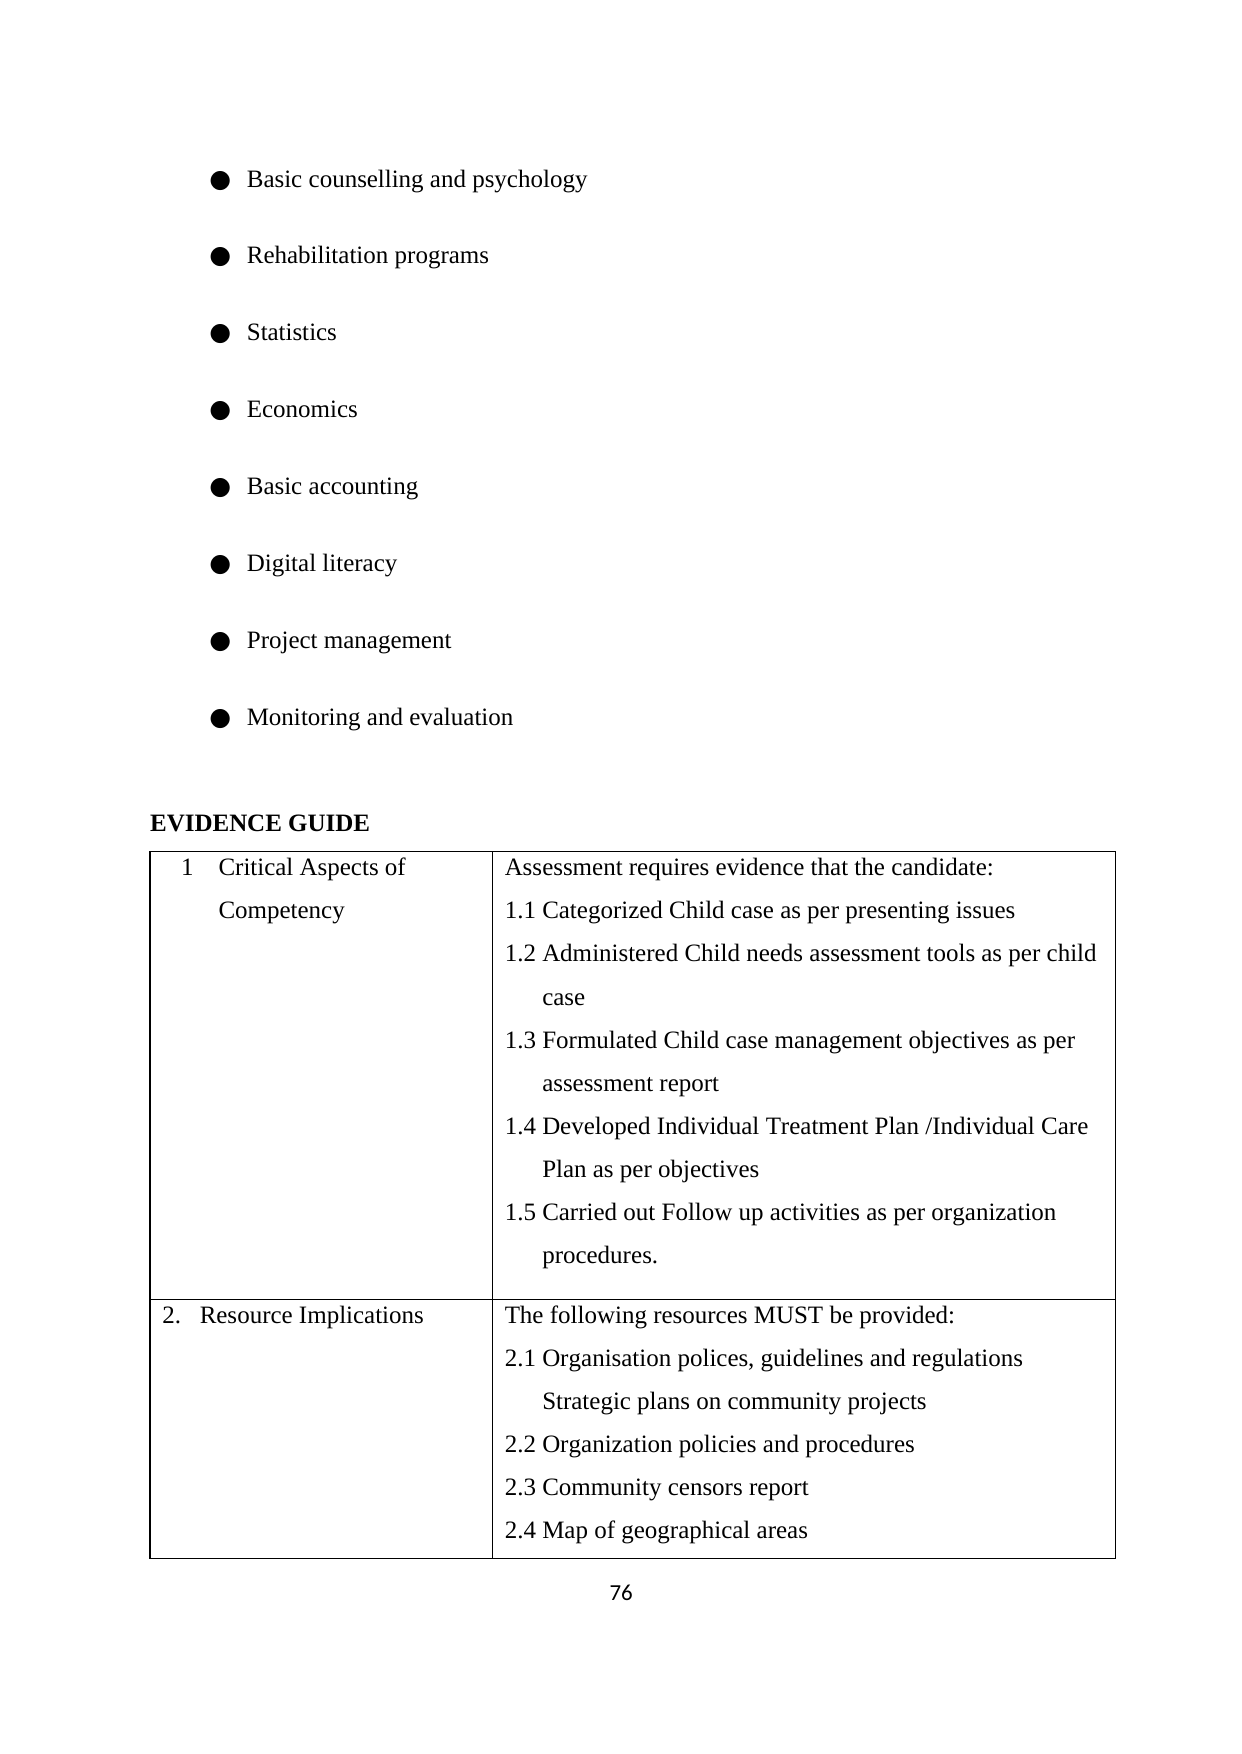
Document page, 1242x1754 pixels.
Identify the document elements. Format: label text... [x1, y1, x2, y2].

list Rehabilitation programs [209, 227, 1092, 278]
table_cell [151, 1300, 492, 1557]
table_header Assessment requires evidence that the candidate: Categorized Child case as per presenting issues Administered Child needs assessment tools as per child case Formulated Child case management objectives as per assessment report Developed Individual Treatment Plan /Individual Care Plan as per objectives Carried out Follow up activities as per organization procedures. [493, 852, 1115, 1299]
list Basic counselling and psychology [209, 150, 1092, 201]
list Statistics [209, 304, 1092, 355]
list Economics [209, 381, 1092, 432]
list Monitoring and evaluation [209, 688, 1092, 739]
text EVIDENCE GUIDE [150, 808, 1092, 837]
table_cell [493, 1300, 1115, 1557]
list Project management [209, 611, 1092, 662]
list Basic accounting [209, 457, 1092, 509]
table_header Critical Aspects of Competency [151, 852, 492, 1299]
list Digital literacy [209, 534, 1092, 586]
